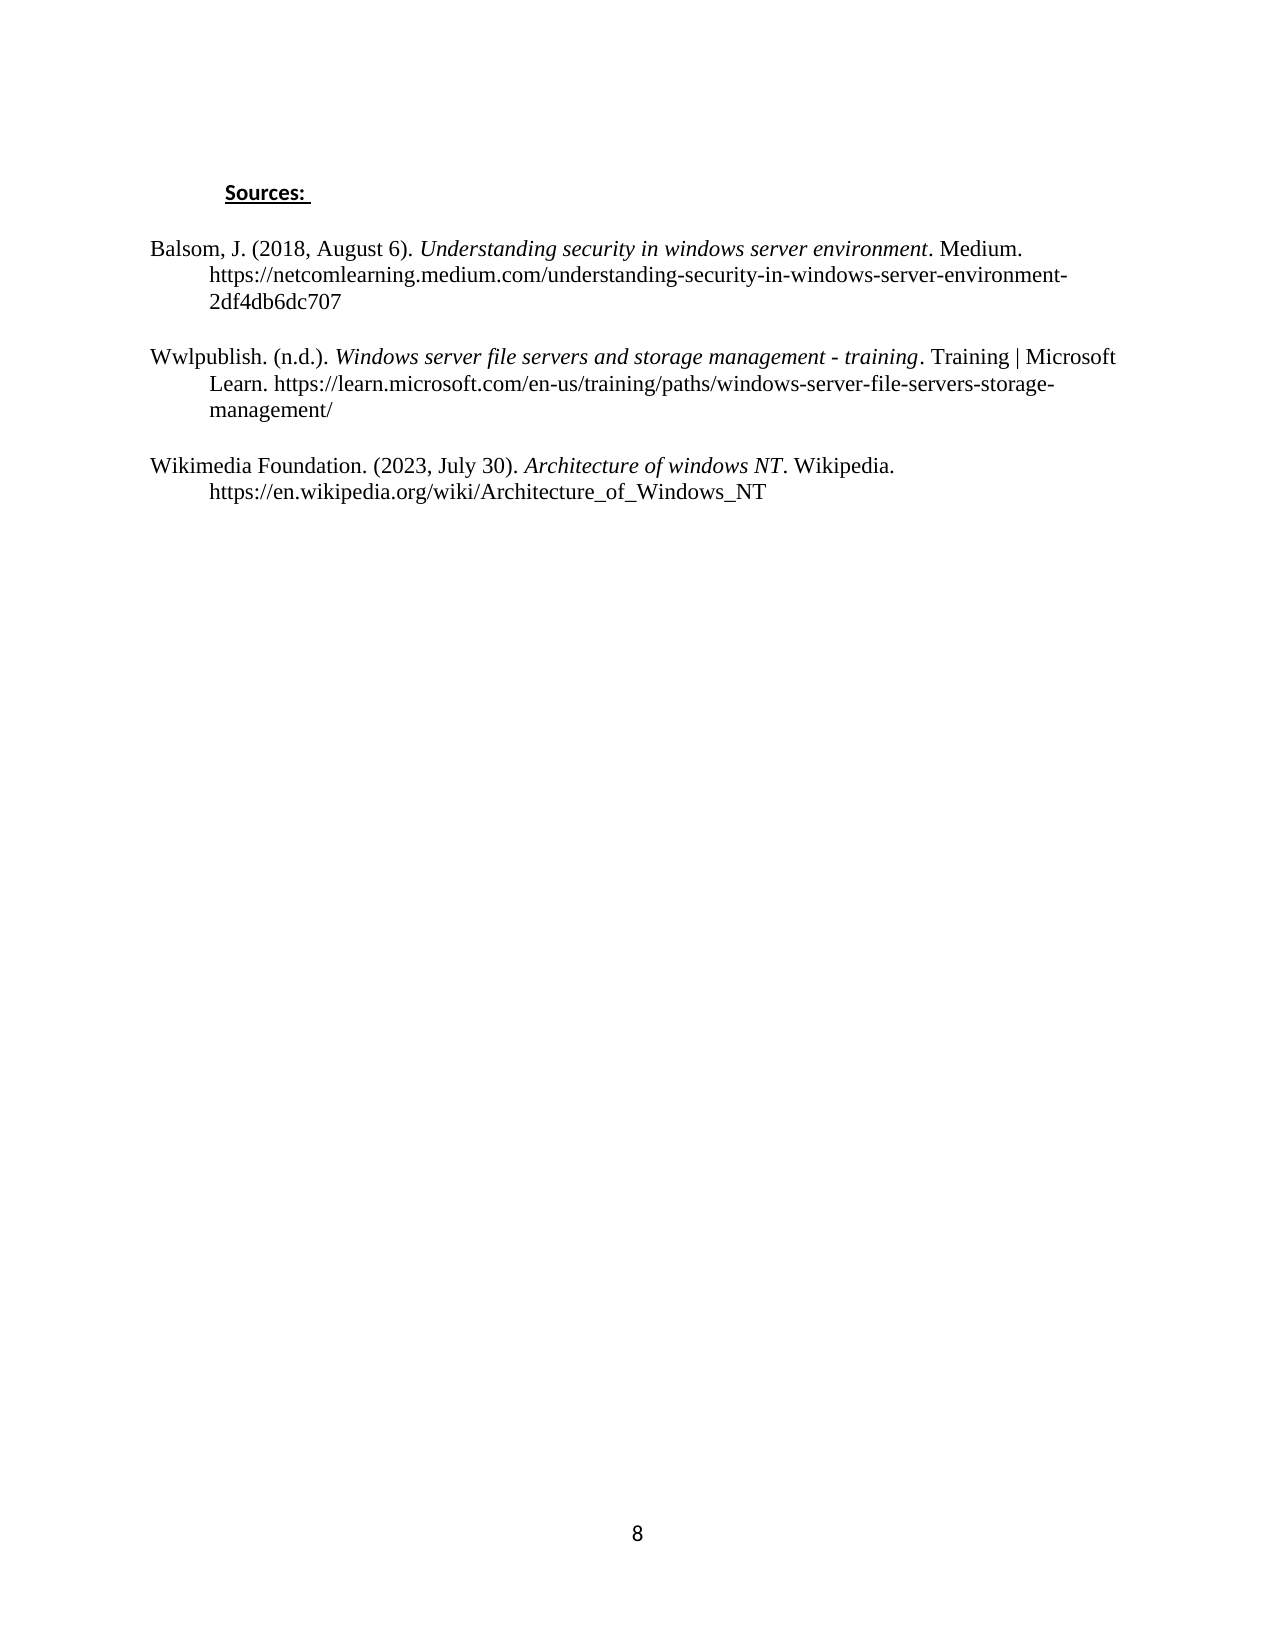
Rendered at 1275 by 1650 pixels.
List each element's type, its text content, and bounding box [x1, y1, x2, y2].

text Balsom, J. (2018, August 6). Understanding security in windows server environment. Medium. https://netcomlearning.medium.com/understanding-security-in-windows-server-environment-2df4db6dc707 [150, 235, 1125, 314]
text Wwlpublish. (n.d.). Windows server file servers and storage management - training. Training | Microsoft Learn. https://learn.microsoft.com/en-us/training/paths/windows-server-file-servers-storage-management/ [150, 343, 1125, 422]
text Wikimedia Foundation. (2023, July 30). Architecture of windows NT. Wikipedia. https://en.wikipedia.org/wiki/Architecture_of_Windows_NT [150, 452, 1125, 504]
list Sources: [225, 178, 1125, 206]
